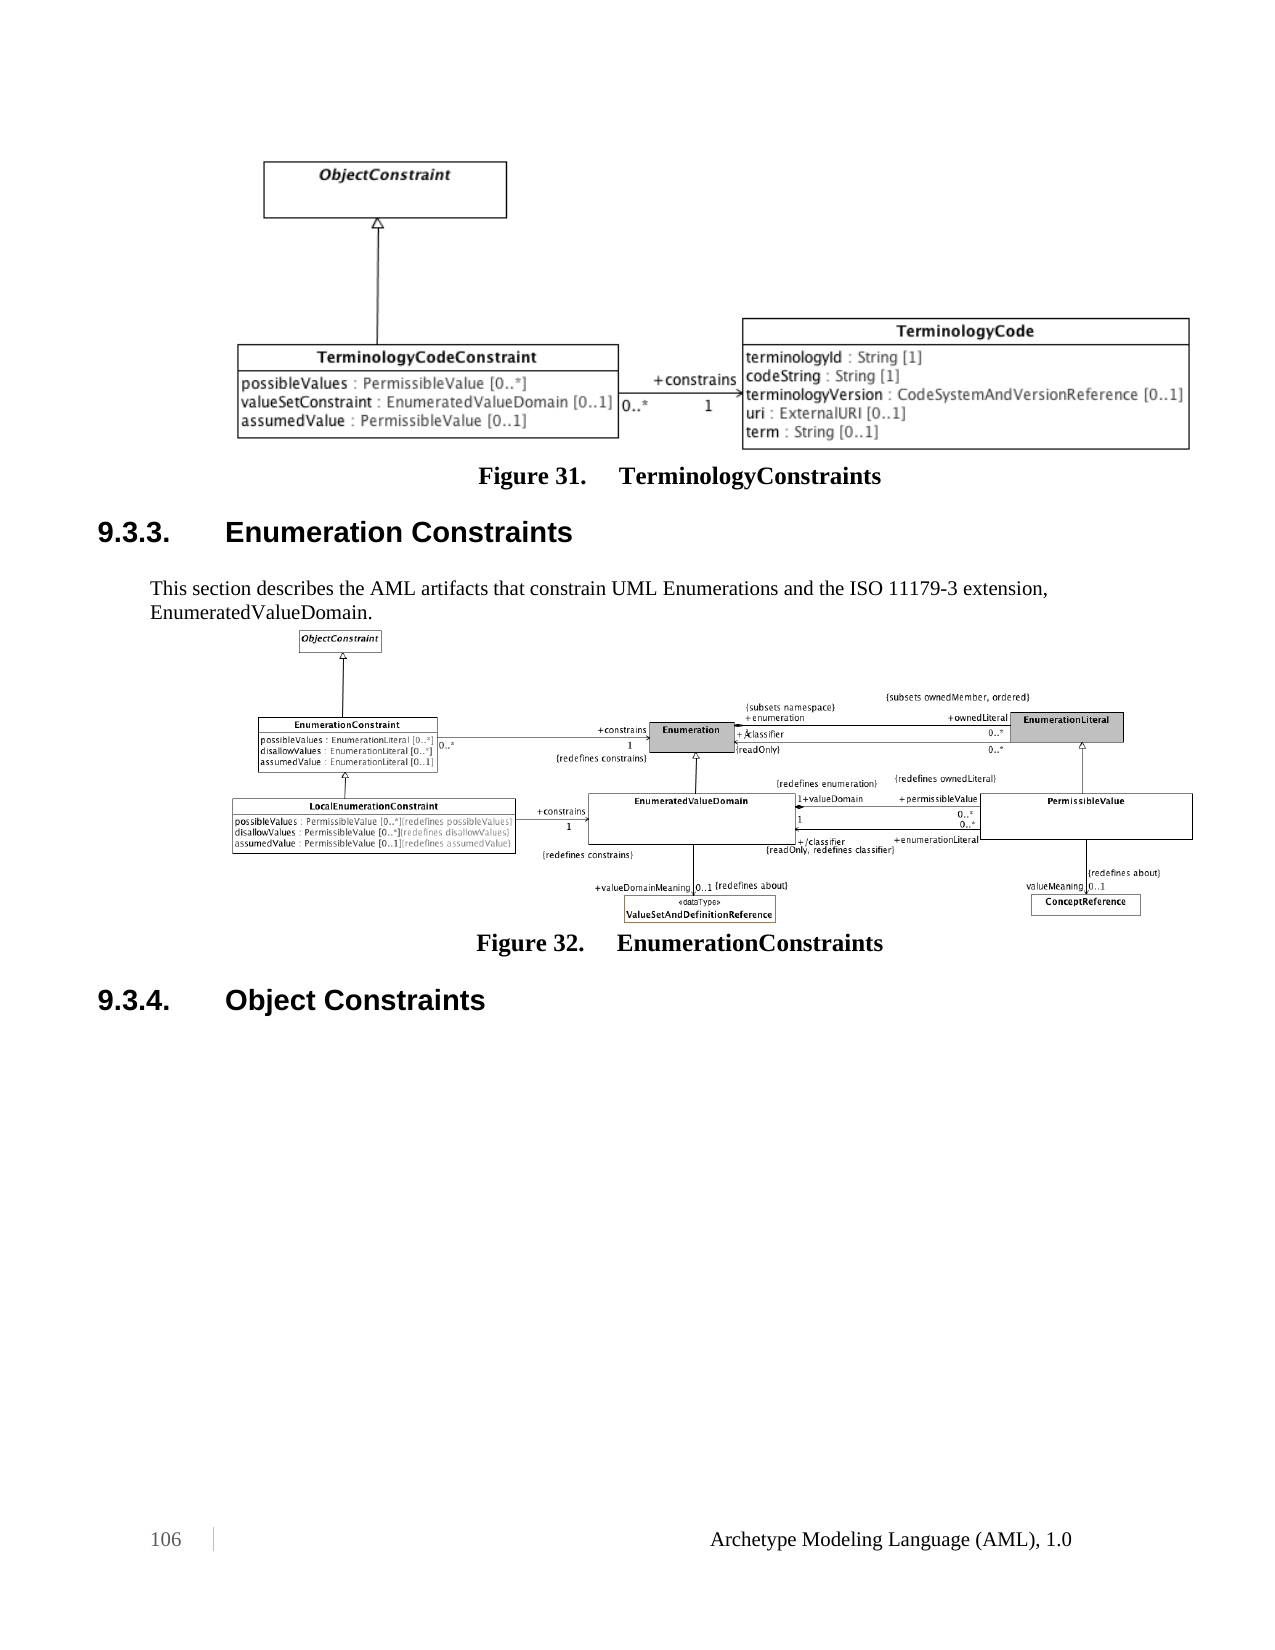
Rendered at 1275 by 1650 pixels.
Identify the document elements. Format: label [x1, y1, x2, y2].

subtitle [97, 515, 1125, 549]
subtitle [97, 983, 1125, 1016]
picture [225, 150, 1200, 461]
picture [225, 623, 1199, 929]
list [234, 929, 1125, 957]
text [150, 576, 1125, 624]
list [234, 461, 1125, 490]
